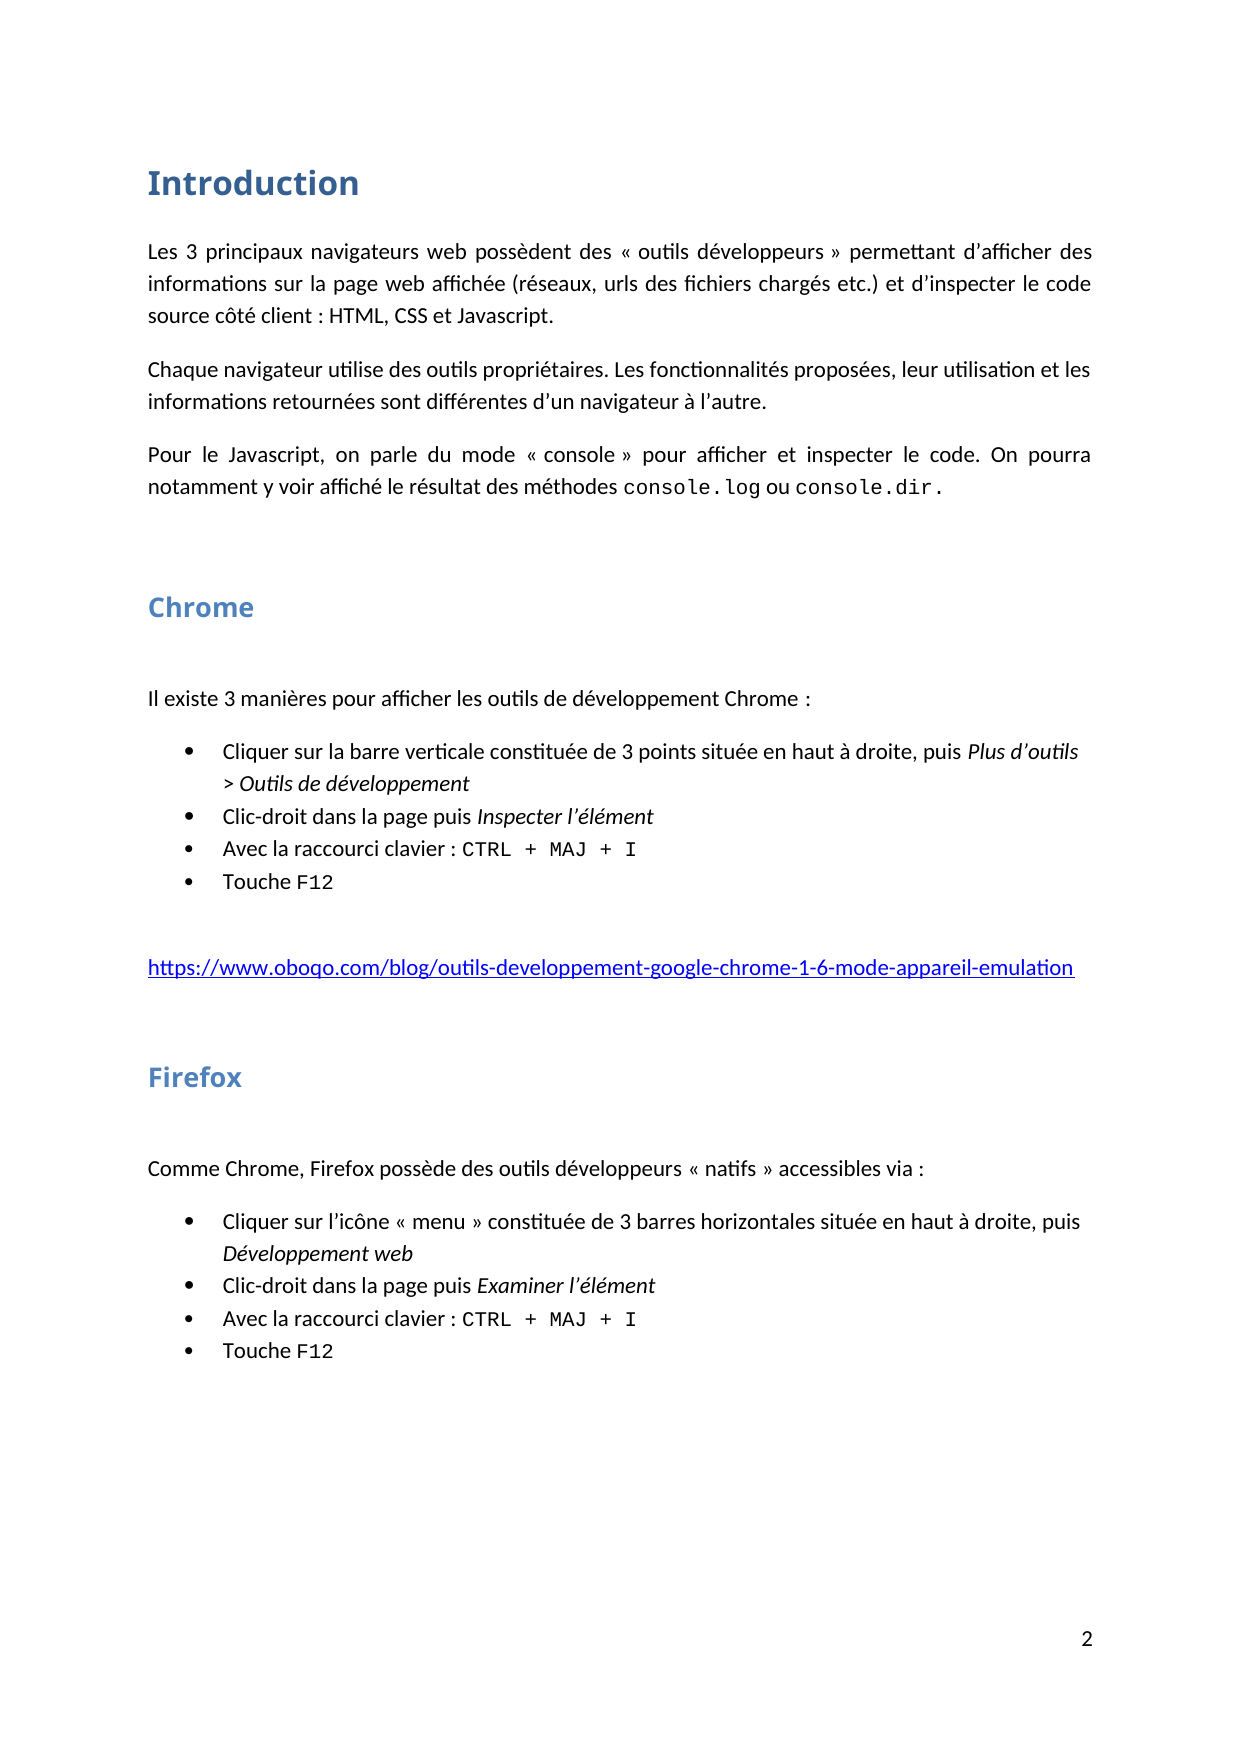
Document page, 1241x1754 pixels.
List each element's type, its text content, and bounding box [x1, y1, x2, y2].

text Chaque navigateur utilise des outils propriétaires. Les fonctionnalités proposées, leur utilisation et les informations retournées sont différentes d’un navigateur à l’autre. [148, 355, 1093, 415]
text Les 3 principaux navigateurs web possèdent des « outils développeurs » permettant d’afficher des informations sur la page web affichée (réseaux, urls des fichiers chargés etc.) et d’inspecter le code source côté client : HTML, CSS et Javascript. [148, 237, 1093, 330]
text Pour le Javascript, on parle du mode « console » pour afficher et inspecter le code. On pourra notamment y voir affiché le résultat des méthodes console.log ou console.dir. [148, 440, 1093, 501]
text Il existe 3 manières pour afficher les outils de développement Chrome : [148, 684, 1093, 712]
list Touche F12 [185, 1336, 1093, 1365]
text https://www.oboqo.com/blog/outils-developpement-google-chrome-1-6-mode-appareil-emulation [148, 953, 1093, 981]
text Comme Chrome, Firefox possède des outils développeurs « natifs » accessibles via : [148, 1154, 1093, 1182]
subtitle Firefox [148, 1059, 1093, 1096]
list Clic-droit dans la page puis Inspecter l’élément [185, 802, 1093, 830]
list Cliquer sur l’icône « menu » constituée de 3 barres horizontales située en haut à droite, puis Développement web [185, 1207, 1093, 1267]
list Avec la raccourci clavier : CTRL + MAJ + I [185, 834, 1093, 862]
list Clic-droit dans la page puis Examiner l’élément [185, 1271, 1093, 1299]
subtitle Introduction [148, 160, 1093, 206]
list Avec la raccourci clavier : CTRL + MAJ + I [185, 1304, 1093, 1332]
list Cliquer sur la barre verticale constituée de 3 points située en haut à droite, puis Plus d’outils > Outils de développement [185, 737, 1093, 798]
subtitle Chrome [148, 589, 1093, 626]
list Touche F12 [185, 867, 1093, 895]
